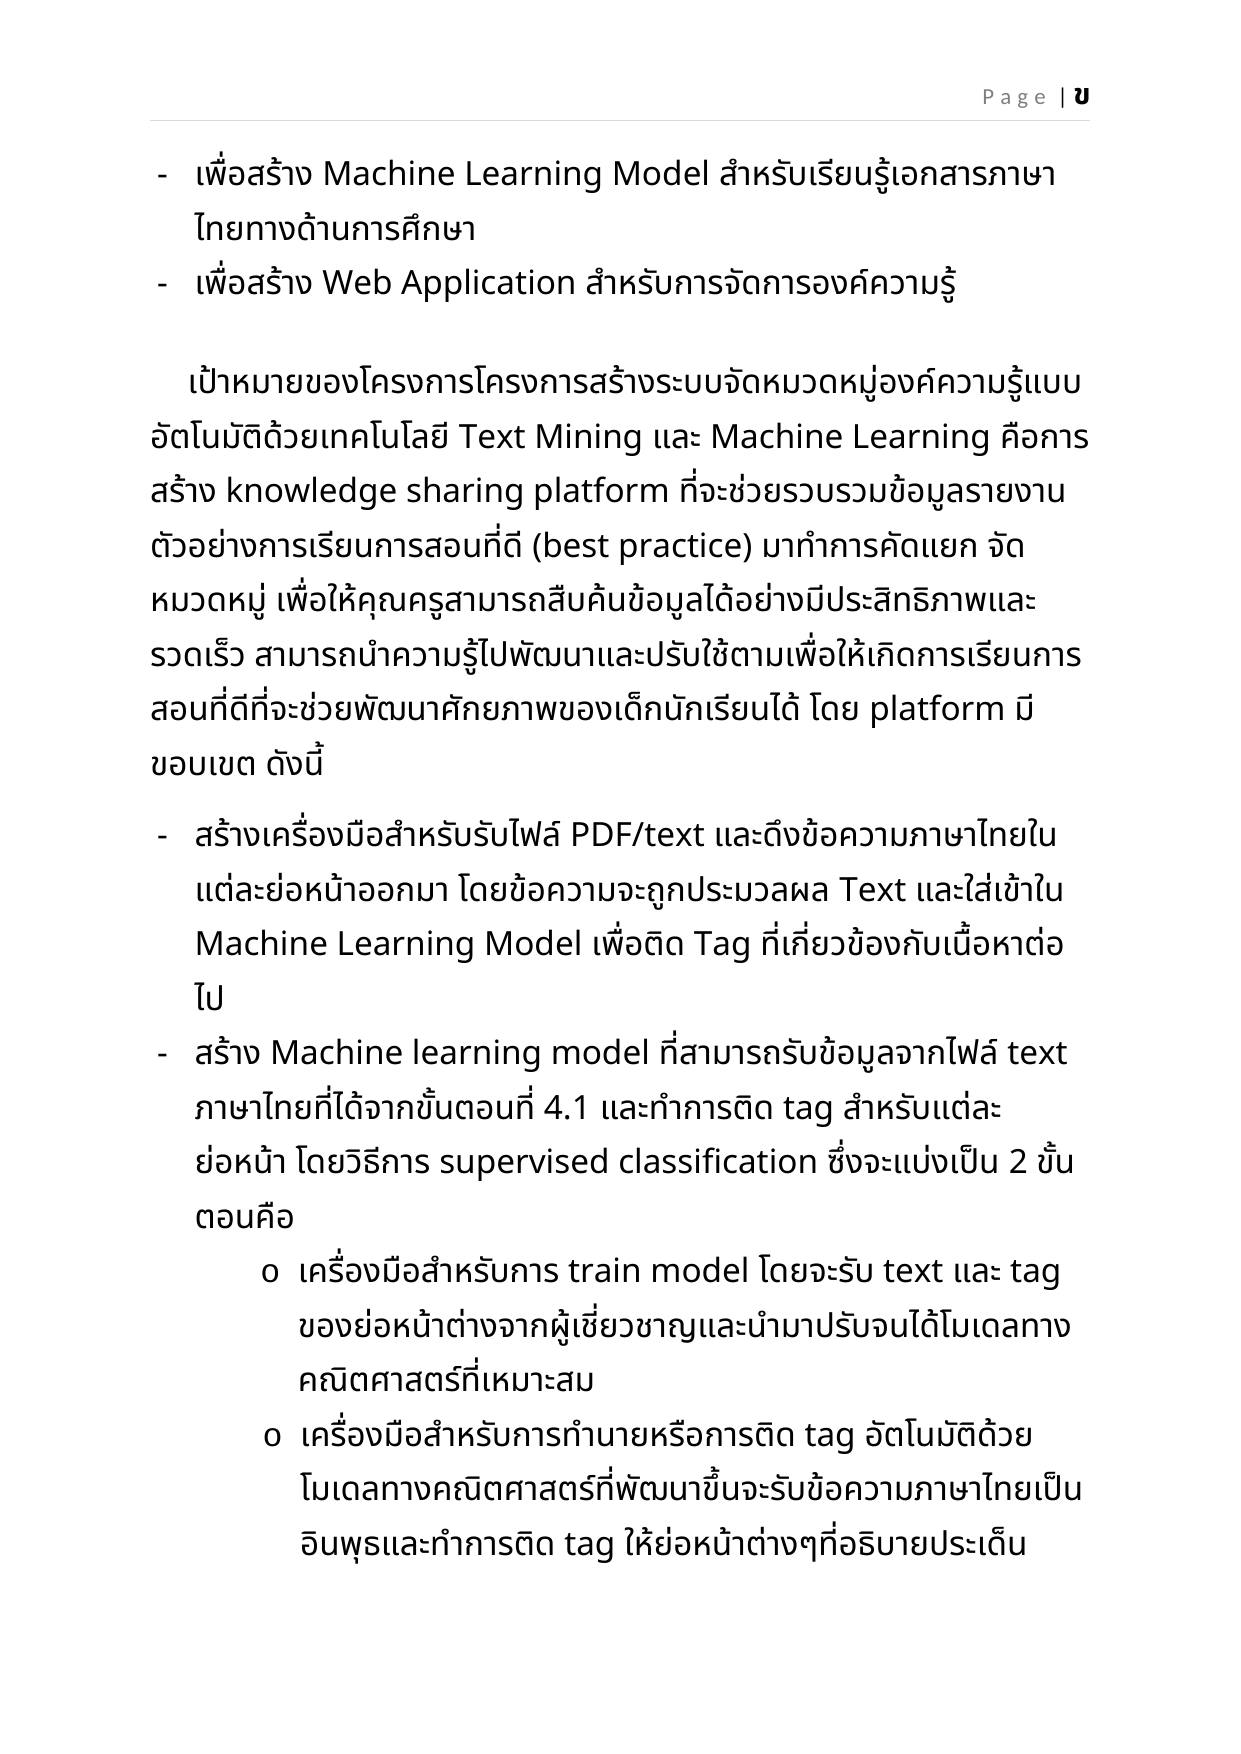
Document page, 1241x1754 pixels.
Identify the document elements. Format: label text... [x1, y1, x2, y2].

text เป้าหมายของโครงการโครงการสร้างระบบจัดหมวดหมู่องค์ความรู้แบบอัตโนมัติด้วยเทคโนโลยี Text Mining และ Machine Learning คือการสร้าง knowledge sharing platform ที่จะช่วยรวบรวมข้อมูลรายงานตัวอย่างการเรียนการสอนที่ดี (best practice) มาทำการคัดแยก จัดหมวดหมู่ เพื่อให้คุณครูสามารถสืบค้นข้อมูลได้อย่างมีประสิทธิภาพและรวดเร็ว สามารถนำความรู้ไปพัฒนาและปรับใช้ตามเพื่อให้เกิดการเรียนการสอนที่ดีที่จะช่วยพัฒนาศักยภาพของเด็กนักเรียนได้ โดย platform มีขอบเขต ดังนี้ [150, 358, 1090, 790]
list สร้าง Machine learning model ที่สามารถรับข้อมูลจากไฟล์ text ภาษาไทยที่ได้จากขั้นตอนที่ 4.1 และทำการติด tag สำหรับแต่ละย่อหน้า โดยวิธีการ supervised classification ซึ่งจะแบ่งเป็น 2 ขั้นตอนคือ [157, 1029, 1090, 1243]
list สร้างเครื่องมือสำหรับรับไฟล์ PDF/text และดึงข้อความภาษาไทยในแต่ละย่อหน้าออกมา โดยข้อความจะถูกประมวลผล Text และใส่เข้าใน Machine Learning Model เพื่อติด Tag ที่เกี่ยวข้องกับเนื้อหาต่อไป [157, 811, 1090, 1025]
list เพื่อสร้าง Web Application สำหรับการจัดการองค์ความรู้ [157, 259, 1090, 309]
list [262, 1410, 1090, 1570]
list เพื่อสร้าง Machine Learning Model สำหรับเรียนรู้เอกสารภาษาไทยทางด้านการศึกษา [157, 150, 1090, 255]
list เครื่องมือสำหรับการ train model โดยจะรับ text และ tag ของย่อหน้าต่างจากผู้เชี่ยวชาญและนำมาปรับจนได้โมเดลทางคณิตศาสตร์ที่เหมาะสม [260, 1247, 1090, 1406]
